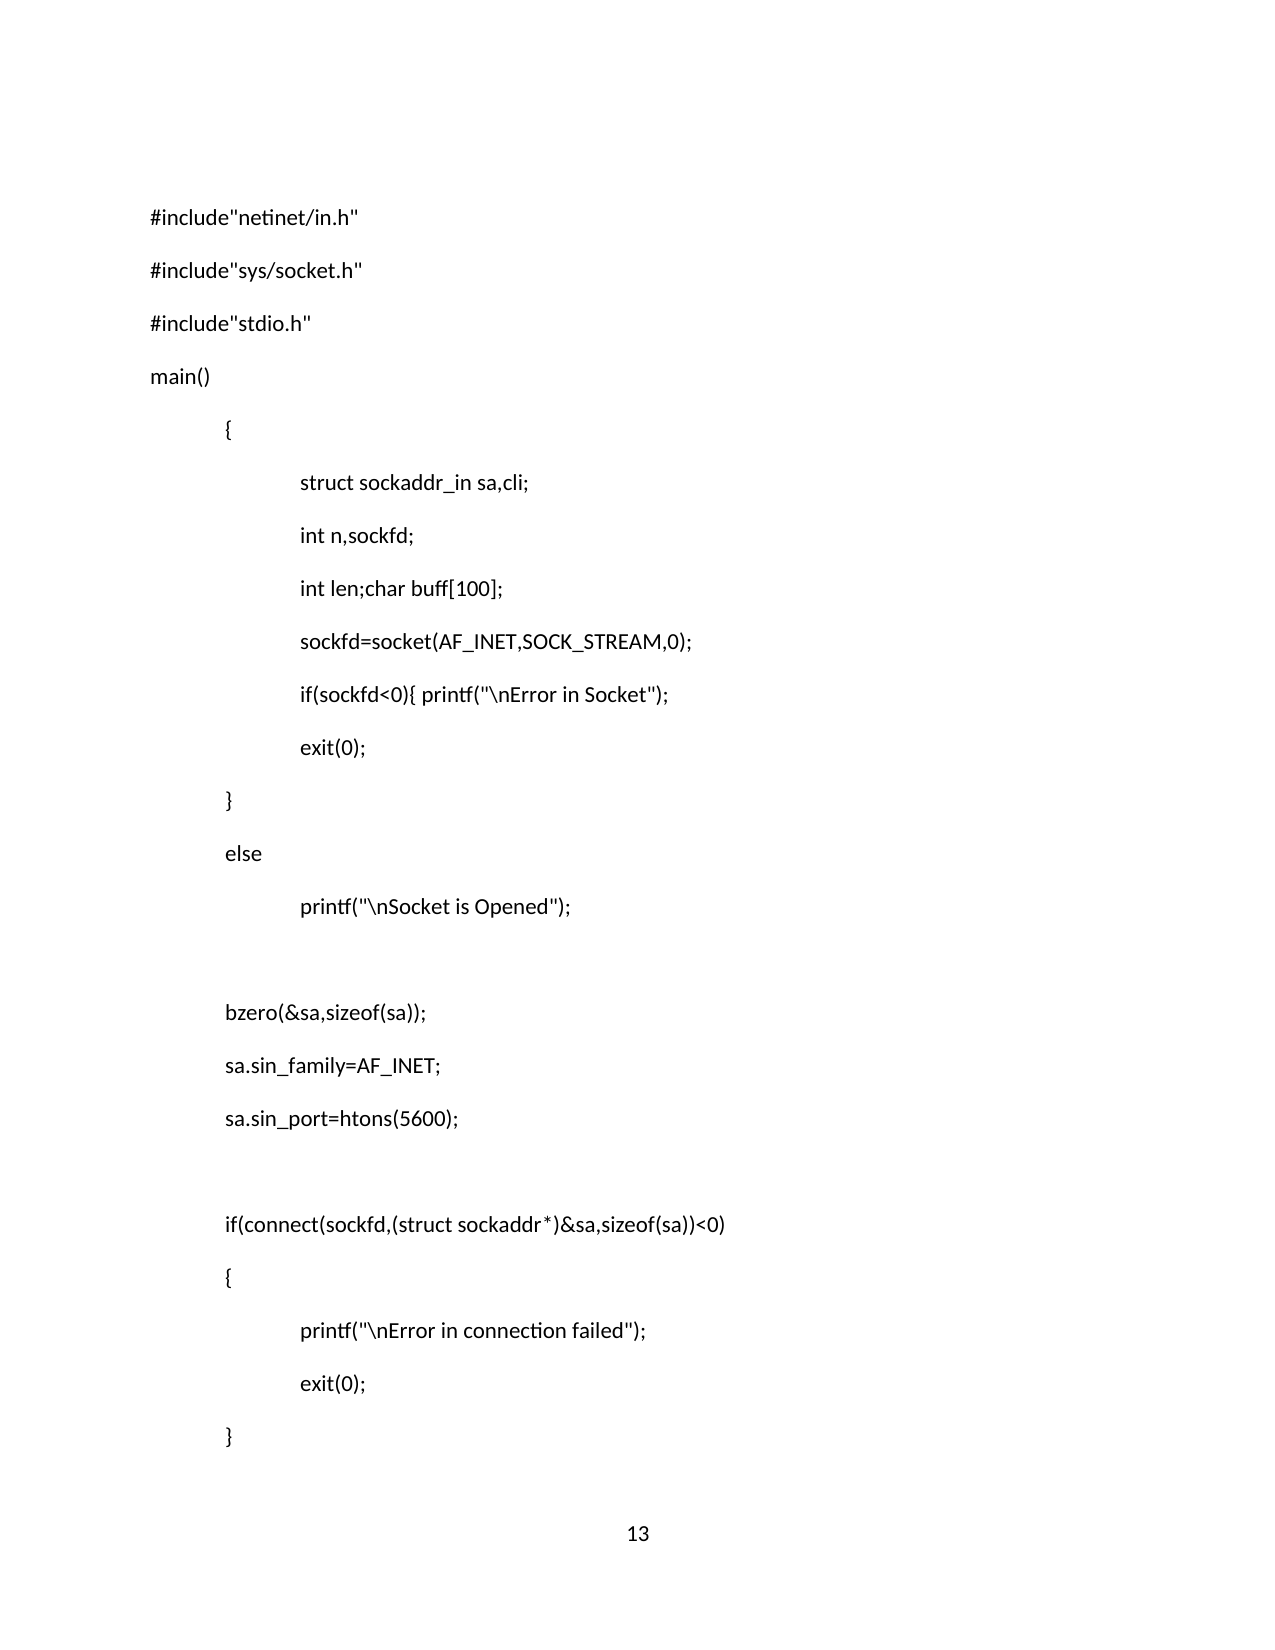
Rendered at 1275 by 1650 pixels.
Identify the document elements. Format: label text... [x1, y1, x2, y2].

text { [150, 415, 1125, 443]
text else [150, 839, 1125, 867]
text sa.sin_port=htons(5600); [150, 1104, 1125, 1132]
text struct sockaddr_in sa,cli; [150, 468, 1125, 496]
text if(sockfd<0){ printf("\nError in Socket"); [150, 680, 1125, 708]
text } [150, 786, 1125, 814]
text { [150, 1263, 1125, 1291]
text exit(0); [150, 733, 1125, 761]
text sa.sin_family=AF_INET; [150, 1051, 1125, 1079]
text bzero(&sa,sizeof(sa)); [150, 998, 1125, 1026]
text exit(0); [150, 1369, 1125, 1397]
text #include"stdio.h" [150, 309, 1125, 337]
text printf("\nSocket is Opened"); [150, 892, 1125, 920]
text main() [150, 362, 1125, 390]
text if(connect(sockfd,(struct sockaddr*)&sa,sizeof(sa))<0) [150, 1210, 1125, 1238]
text int len;char buff[100]; [150, 574, 1125, 602]
text #include"sys/socket.h" [150, 256, 1125, 284]
text int n,sockfd; [150, 521, 1125, 549]
text printf("\nError in connection failed"); [150, 1316, 1125, 1344]
text } [150, 1422, 1125, 1451]
text sockfd=socket(AF_INET,SOCK_STREAM,0); [150, 627, 1125, 655]
text #include"netinet/in.h" [150, 203, 1125, 231]
